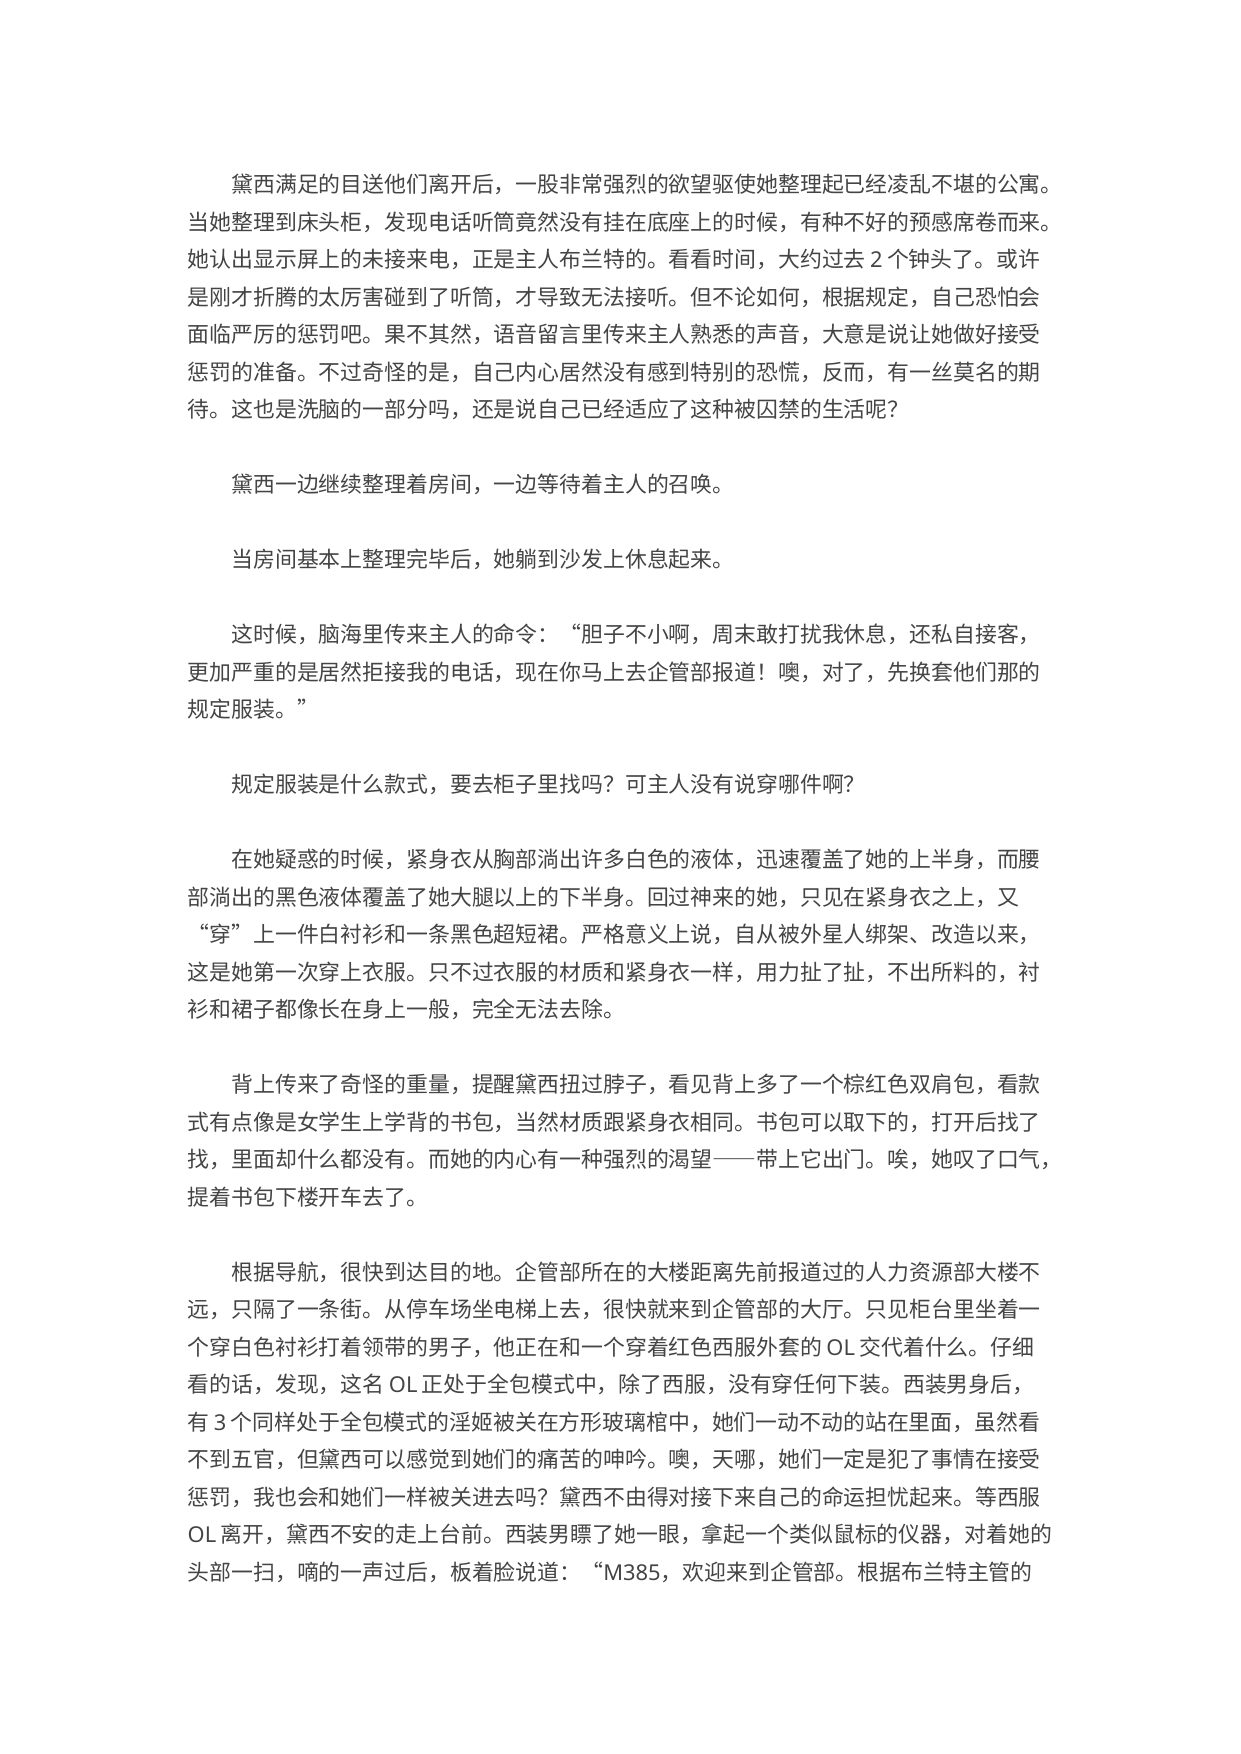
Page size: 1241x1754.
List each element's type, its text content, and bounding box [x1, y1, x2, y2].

text 黛西满足的目送他们离开后，一股非常强烈的欲望驱使她整理起已经凌乱不堪的公寓。当她整理到床头柜，发现电话听筒竟然没有挂在底座上的时候，有种不好的预感席卷而来。她认出显示屏上的未接来电，正是主人布兰特的。看看时间，大约过去2个钟头了。或许是刚才折腾的太厉害碰到了听筒，才导致无法接听。但不论如何，根据规定，自己恐怕会面临严厉的惩罚吧。果不其然，语音留言里传来主人熟悉的声音，大意是说让她做好接受惩罚的准备。不过奇怪的是，自己内心居然没有感到特别的恐慌，反而，有一丝莫名的期待。这也是洗脑的一部分吗，还是说自己已经适应了这种被囚禁的生活呢？ [187, 164, 1053, 427]
text 黛西一边继续整理着房间，一边等待着主人的召唤。 [187, 464, 1053, 502]
text 这时候，脑海里传来主人的命令：“胆子不小啊，周末敢打扰我休息，还私自接客，更加严重的是居然拒接我的电话，现在你马上去企管部报道！噢，对了，先换套他们那的规定服装。” [187, 614, 1053, 727]
text 背上传来了奇怪的重量，提醒黛西扭过脖子，看见背上多了一个棕红色双肩包，看款式有点像是女学生上学背的书包，当然材质跟紧身衣相同。书包可以取下的，打开后找了找，里面却什么都没有。而她的内心有一种强烈的渴望——带上它出门。唉，她叹了口气，提着书包下楼开车去了。 [187, 1064, 1053, 1214]
text 在她疑惑的时候，紧身衣从胸部淌出许多白色的液体，迅速覆盖了她的上半身，而腰部淌出的黑色液体覆盖了她大腿以上的下半身。回过神来的她，只见在紧身衣之上，又“穿”上一件白衬衫和一条黑色超短裙。严格意义上说，自从被外星人绑架、改造以来，这是她第一次穿上衣服。只不过衣服的材质和紧身衣一样，用力扯了扯，不出所料的，衬衫和裙子都像长在身上一般，完全无法去除。 [187, 839, 1053, 1027]
text 规定服装是什么款式，要去柜子里找吗？可主人没有说穿哪件啊？ [187, 764, 1053, 802]
text 当房间基本上整理完毕后，她躺到沙发上休息起来。 [187, 539, 1053, 577]
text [187, 1252, 1053, 1589]
